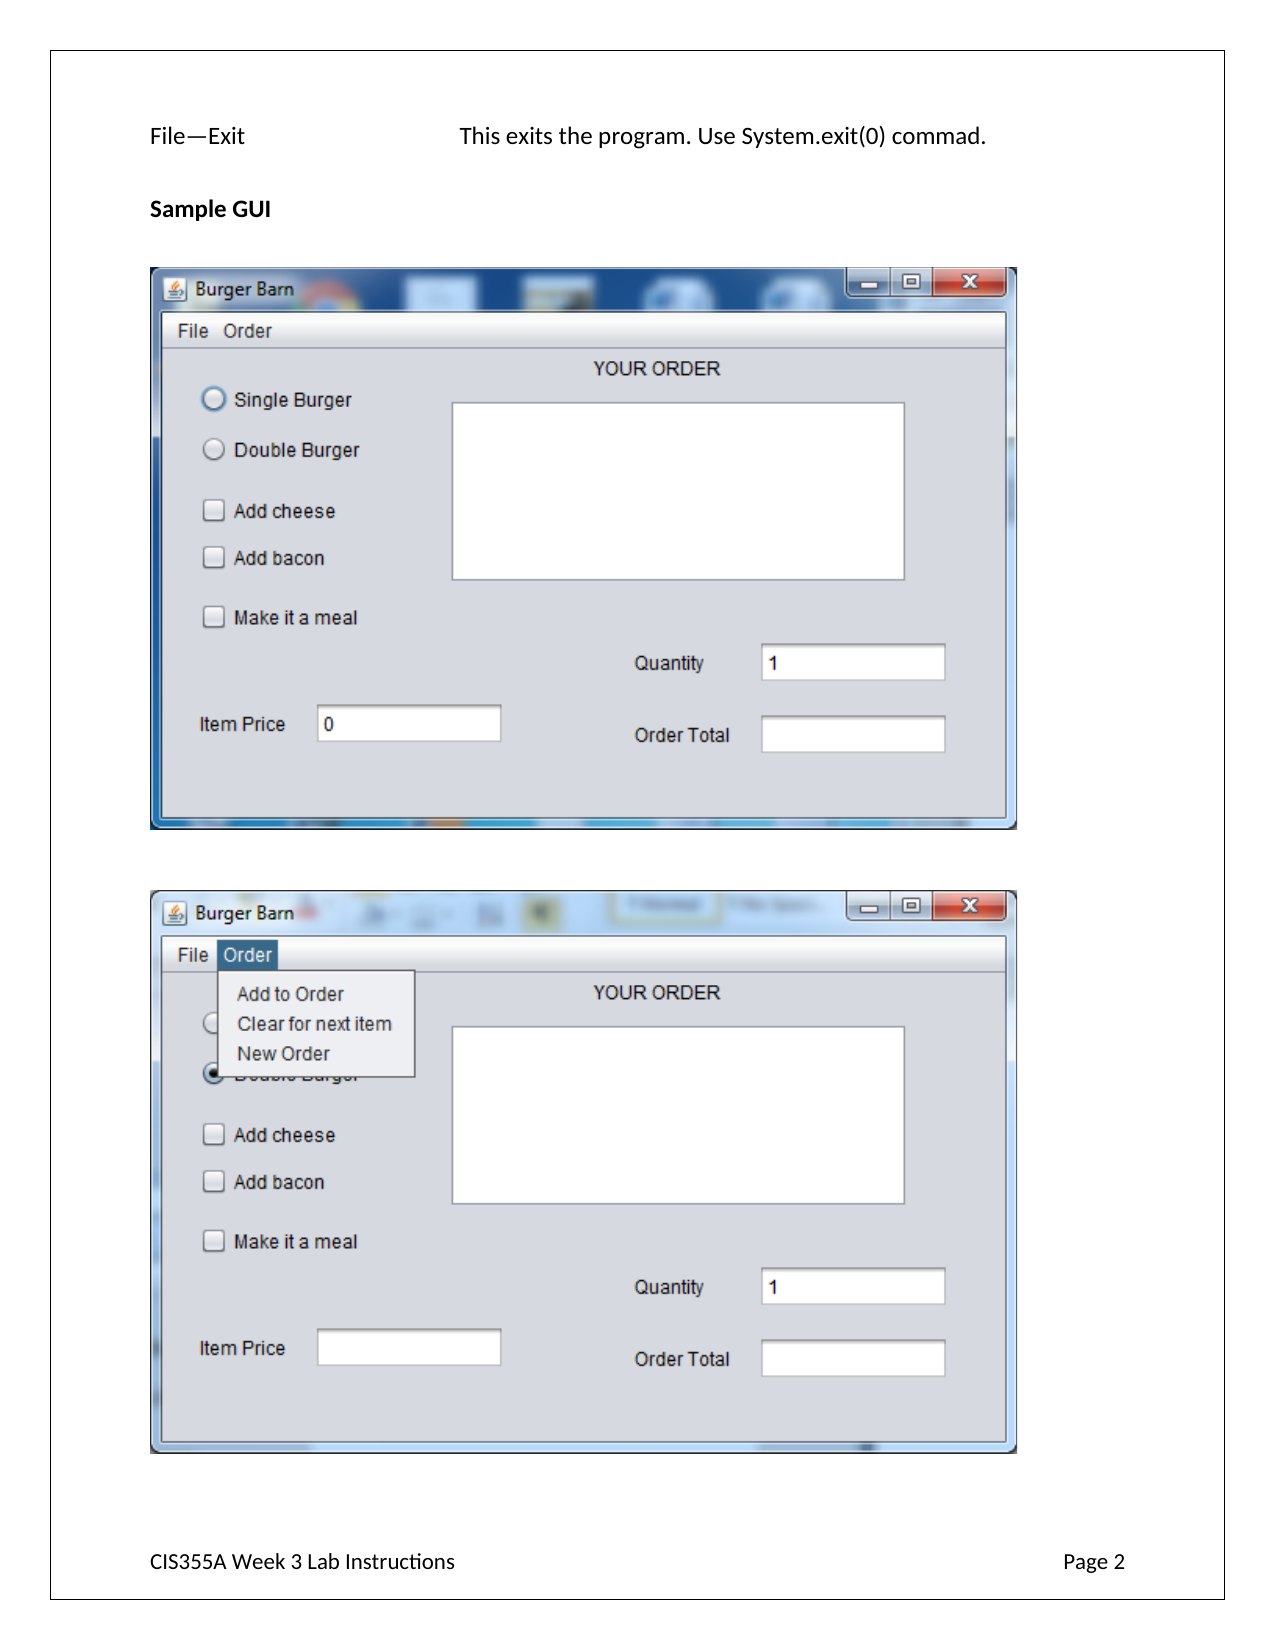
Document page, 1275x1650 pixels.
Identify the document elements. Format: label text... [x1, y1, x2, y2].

picture [150, 890, 1018, 1454]
text File—Exit This exits the program. Use System.exit(0) commad. [150, 120, 1125, 151]
text Sample GUI [150, 193, 1125, 224]
picture [150, 267, 1018, 830]
